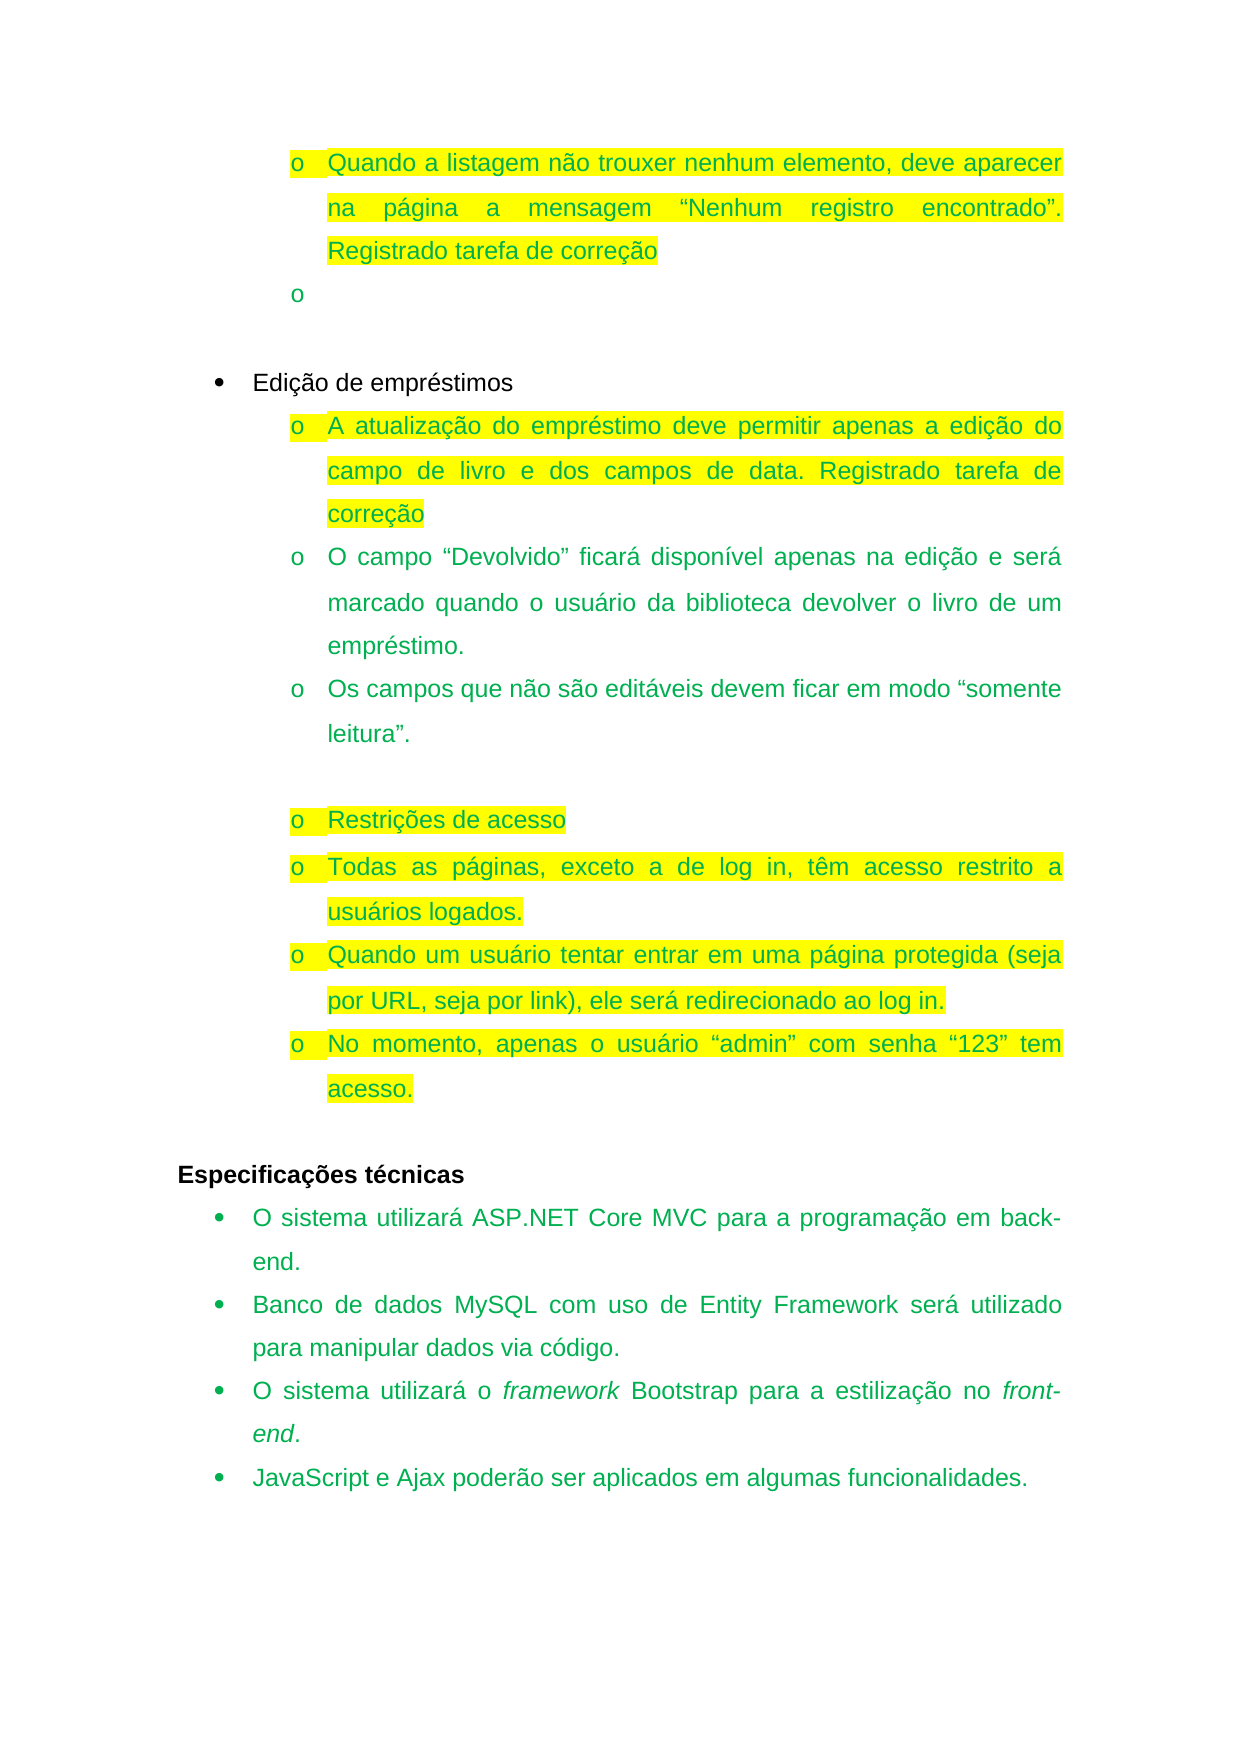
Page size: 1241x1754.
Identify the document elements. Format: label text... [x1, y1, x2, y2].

list Edição de empréstimos [215, 368, 1063, 396]
list Os campos que não são editáveis devem ficar em modo “somente leitura”. [290, 674, 1063, 748]
list Restrições de acesso [327, 806, 1063, 836]
list Quando a listagem não trouxer nenhum elemento, deve aparecer na página a mensagem “Nenhum registro encontrado”. Registrado tarefa de correção [290, 176, 1063, 265]
list A atualização do empréstimo deve permitir apenas a edição do campo de livro e dos campos de data. Registrado tarefa de correção [290, 439, 1063, 528]
list Banco de dados MySQL com uso de Entity Framework será utilizado para manipular dados via código. [215, 1290, 1063, 1362]
list O sistema utilizará ASP.NET Core MVC para a programação em back-end. [215, 1203, 1063, 1275]
text Especificações técnicas [177, 1160, 1063, 1189]
list O campo “Devolvido” ficará disponível apenas na edição e será marcado quando o usuário da biblioteca devolver o livro de um empréstimo. [290, 542, 1063, 659]
list Todas as páginas, exceto a de log in, têm acesso restrito a usuários logados. [290, 881, 1063, 926]
list JavaScript e Ajax poderão ser aplicados em algumas funcionalidades. [215, 1462, 1063, 1491]
list Quando um usuário tentar entrar em uma página protegida (seja por URL, seja por link), ele será redirecionado ao log in. [290, 969, 1063, 1014]
list O sistema utilizará o framework Bootstrap para a estilização no front-end. [215, 1376, 1063, 1448]
list No momento, apenas o usuário “admin” com senha “123” tem acesso. [290, 1057, 1063, 1103]
